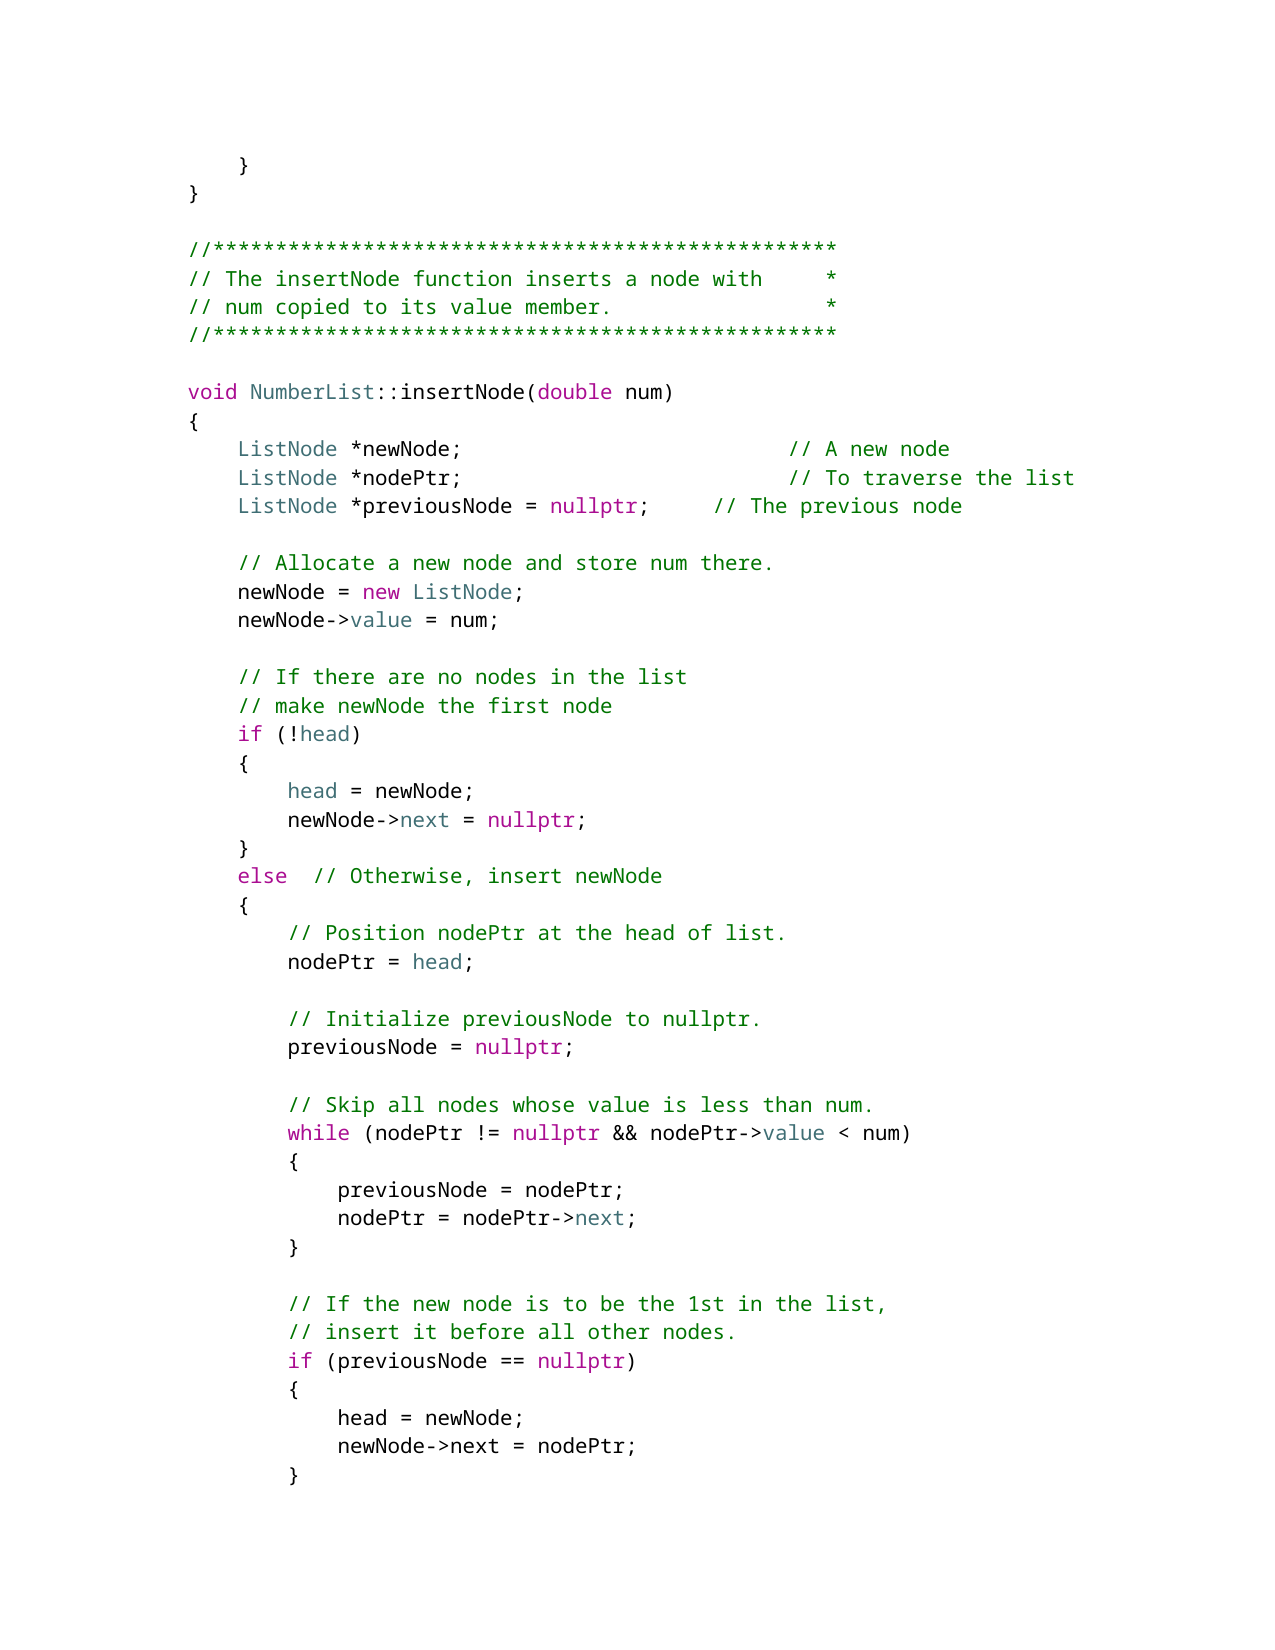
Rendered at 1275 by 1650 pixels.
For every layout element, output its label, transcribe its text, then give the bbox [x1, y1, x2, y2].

text } [187, 833, 1087, 862]
text head = newNode; [187, 776, 1087, 805]
text newNode->value = num; [187, 605, 1087, 634]
text // If the new node is to be the 1st in the list, [187, 1289, 1087, 1317]
text nodePtr = nodePtr->next; [187, 1203, 1087, 1232]
text // Allocate a new node and store num there. [187, 548, 1087, 577]
text void NumberList::insertNode(double num) [187, 377, 1087, 406]
text nodePtr = head; [187, 947, 1087, 975]
text ListNode *newNode; // A new node [187, 434, 1087, 463]
text // The insertNode function inserts a node with * [187, 264, 1087, 292]
text //************************************************** [187, 321, 1087, 349]
text else // Otherwise, insert newNode [187, 862, 1087, 890]
text previousNode = nullptr; [187, 1032, 1087, 1061]
text // insert it before all other nodes. [187, 1317, 1087, 1346]
text } [187, 1232, 1087, 1260]
text } [187, 178, 1087, 207]
text // make newNode the first node [187, 691, 1087, 719]
text previousNode = nodePtr; [187, 1175, 1087, 1203]
text newNode = new ListNode; [187, 577, 1087, 605]
text // Initialize previousNode to nullptr. [187, 1004, 1087, 1032]
text while (nodePtr != nullptr && nodePtr->value < num) [187, 1118, 1087, 1147]
text { [187, 890, 1087, 918]
text } [187, 150, 1087, 178]
text ListNode *nodePtr; // To traverse the list [187, 463, 1087, 491]
text if (previousNode == nullptr) [187, 1346, 1087, 1374]
text head = newNode; [187, 1403, 1087, 1431]
text //************************************************** [187, 235, 1087, 264]
text newNode->next = nodePtr; [187, 1431, 1087, 1460]
text { [187, 1374, 1087, 1403]
text // num copied to its value member. * [187, 292, 1087, 321]
text } [187, 1460, 1087, 1488]
text { [187, 748, 1087, 776]
text // If there are no nodes in the list [187, 662, 1087, 691]
text newNode->next = nullptr; [187, 805, 1087, 833]
text // Position nodePtr at the head of list. [187, 918, 1087, 947]
text if (!head) [187, 719, 1087, 748]
text ListNode *previousNode = nullptr; // The previous node [187, 491, 1087, 520]
text { [187, 1147, 1087, 1175]
text // Skip all nodes whose value is less than num. [187, 1090, 1087, 1118]
text { [187, 406, 1087, 434]
